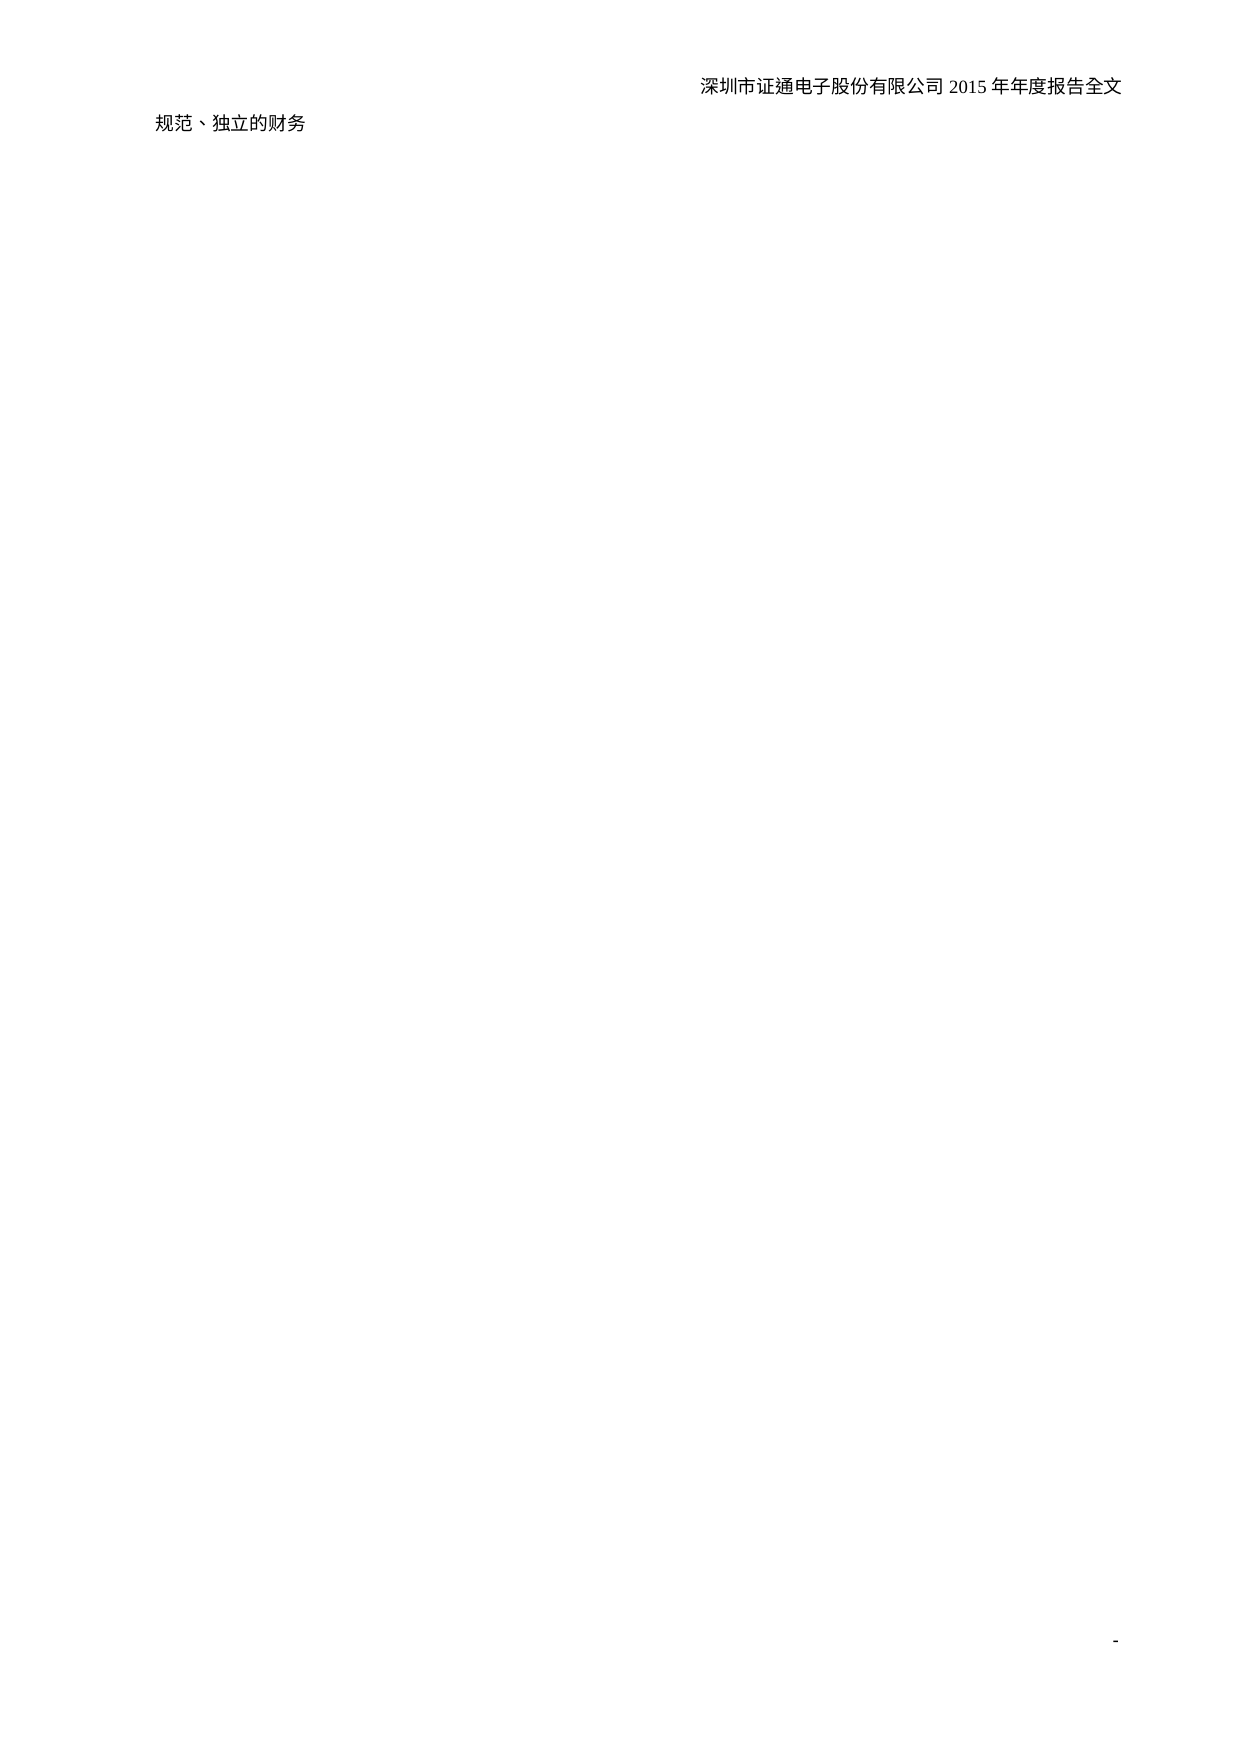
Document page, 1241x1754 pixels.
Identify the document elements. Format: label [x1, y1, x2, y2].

text [156, 110, 1123, 136]
